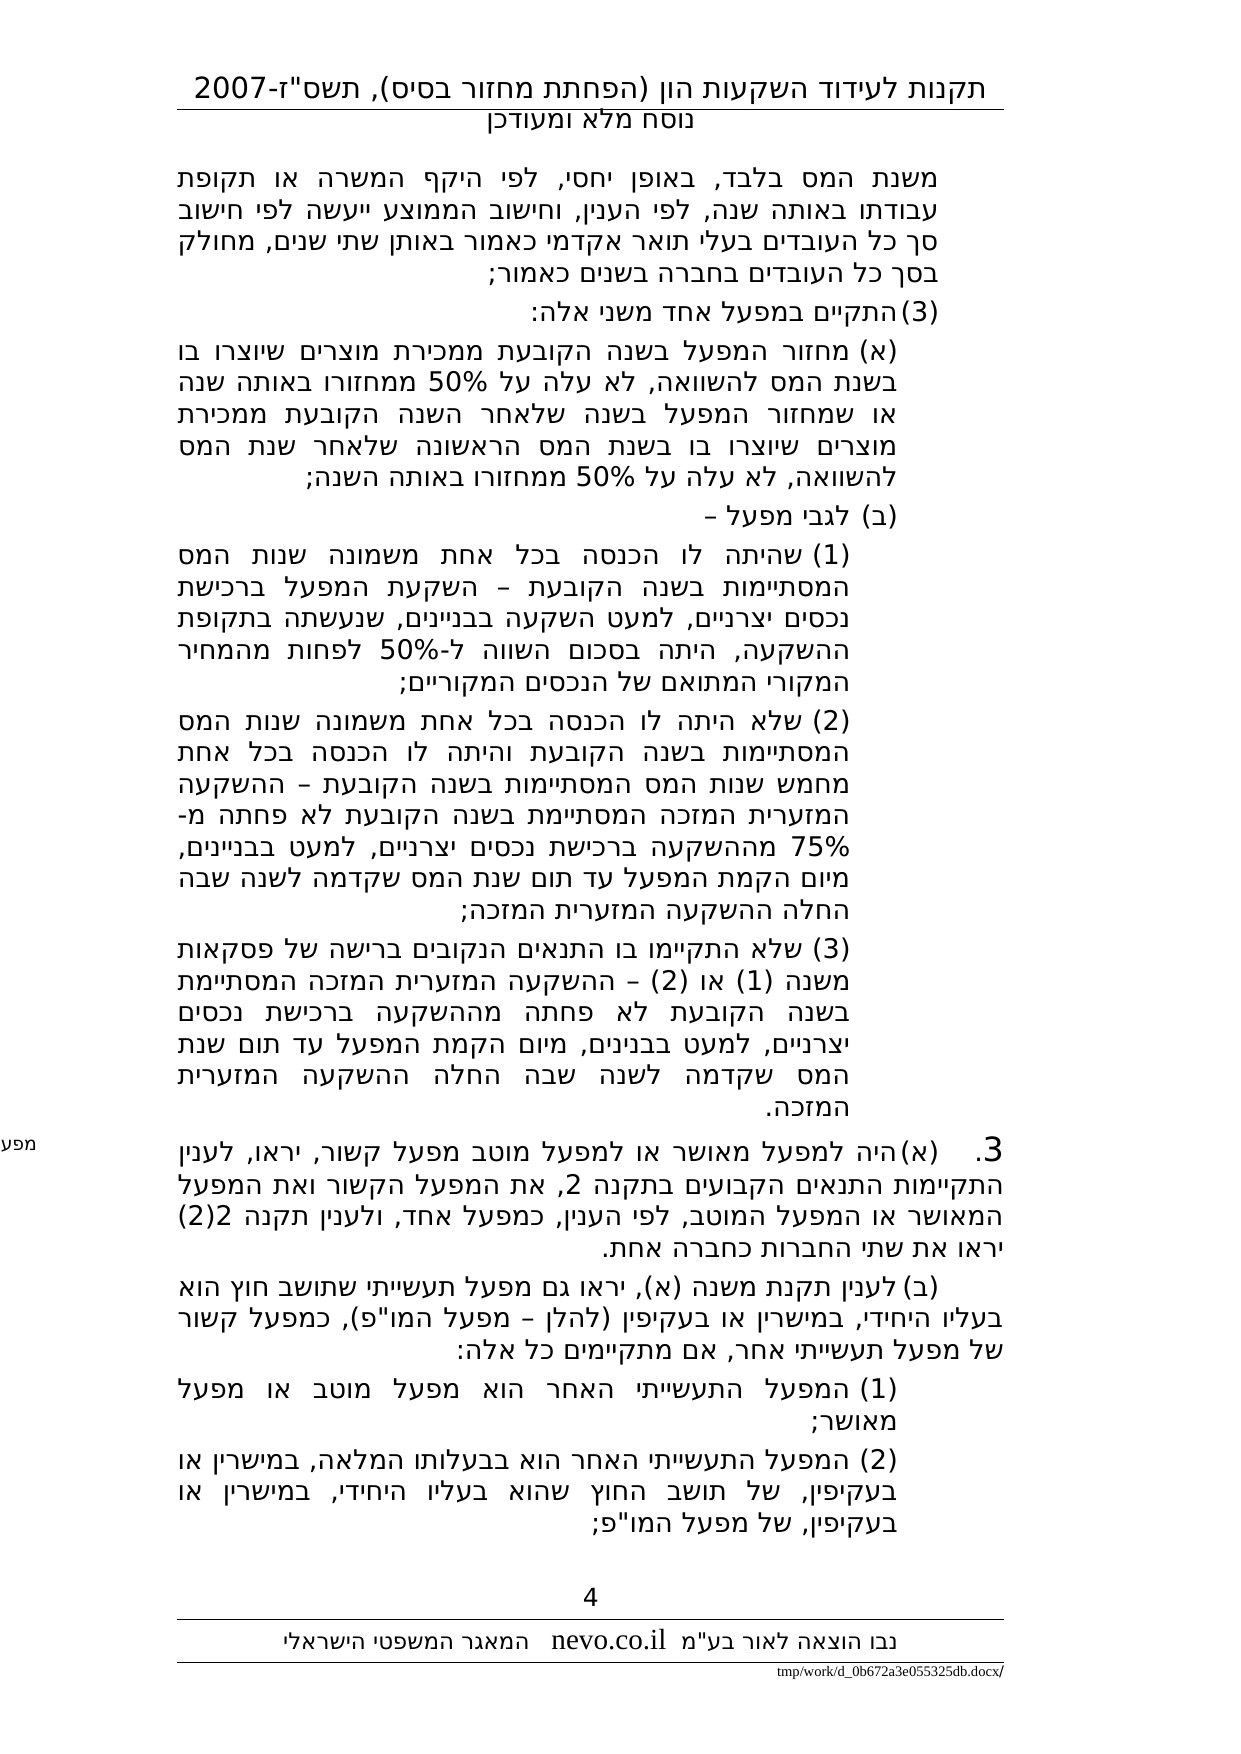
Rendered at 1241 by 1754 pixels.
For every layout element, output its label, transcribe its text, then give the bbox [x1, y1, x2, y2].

text (ב) לענין תקנת משנה (א), יראו גם מפעל תעשייתי שתושב חוץ הוא בעליו היחידי, במישרין או בעקיפין (להלן – מפעל המו"פ), כמפעל קשור של מפעל תעשייתי אחר, אם מתקיימים כל אלה: [177, 1271, 1004, 1366]
text (1) המפעל התעשייתי האחר הוא מפעל מוטב או מפעל מאושר; [177, 1373, 898, 1437]
text (3) שלא התקיימו בו התנאים הנקובים ברישה של פסקאות משנה (1) או (2) – ההשקעה המזערית המזכה המסתיימת בשנה הקובעת לא פחתה מההשקעה ברכישת נכסים יצרניים, למעט בבנינים, מיום הקמת המפעל עד תום שנת המס שקדמה לשנה שבה החלה ההשקעה המזערית המזכה. [177, 933, 851, 1123]
text (2) המפעל התעשייתי האחר הוא בבעלותו המלאה, במישרין או בעקיפין, של תושב החוץ שהוא בעליו היחידי, במישרין או בעקיפין, של מפעל המו"פ; [177, 1444, 898, 1539]
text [177, 162, 939, 289]
text (3) התקיים במפעל אחד משני אלה: [177, 296, 939, 328]
text (א) מחזור המפעל בשנה הקובעת ממכירת מוצרים שיוצרו בו בשנת המס להשוואה, לא עלה על 50% ממחזורו באותה שנה או שמחזור המפעל בשנה שלאחר השנה הקובעת ממכירת מוצרים שיוצרו בו בשנת המס הראשונה שלאחר שנת המס להשוואה, לא עלה על 50% ממחזורו באותה השנה; [177, 335, 898, 493]
text (ב) לגבי מפעל – [177, 501, 898, 532]
text (1) שהיתה לו הכנסה בכל אחת משמונה שנות המס המסתיימות בשנה הקובעת – השקעת המפעל ברכישת נכסים יצרניים, למעט השקעה בבניינים, שנעשתה בתקופת ההשקעה, היתה בסכום השווה ל-50% לפחות מהמחיר המקורי המתואם של הנכסים המקוריים; [177, 539, 851, 697]
text (2) שלא היתה לו הכנסה בכל אחת משמונה שנות המס המסתיימות בשנה הקובעת והיתה לו הכנסה בכל אחת מחמש שנות המס המסתיימות בשנה הקובעת – ההשקעה המזערית המזכה המסתיימת בשנה הקובעת לא פחתה מ-75% מההשקעה ברכישת נכסים יצרניים, למעט בבניינים, מיום הקמת המפעל עד תום שנת המס שקדמה לשנה שבה החלה ההשקעה המזערית המזכה; [177, 705, 851, 926]
text 3. (א) היה למפעל מאושר או למפעל מוטב מפעל קשור, יראו, לענין התקיימות התנאים הקבועים בתקנה 2, את המפעל הקשור ואת המפעל המאושר או המפעל המוטב, לפי הענין, כמפעל אחד, ולענין תקנה 2(2) יראו את שתי החברות כחברה אחת. [177, 1130, 1004, 1264]
